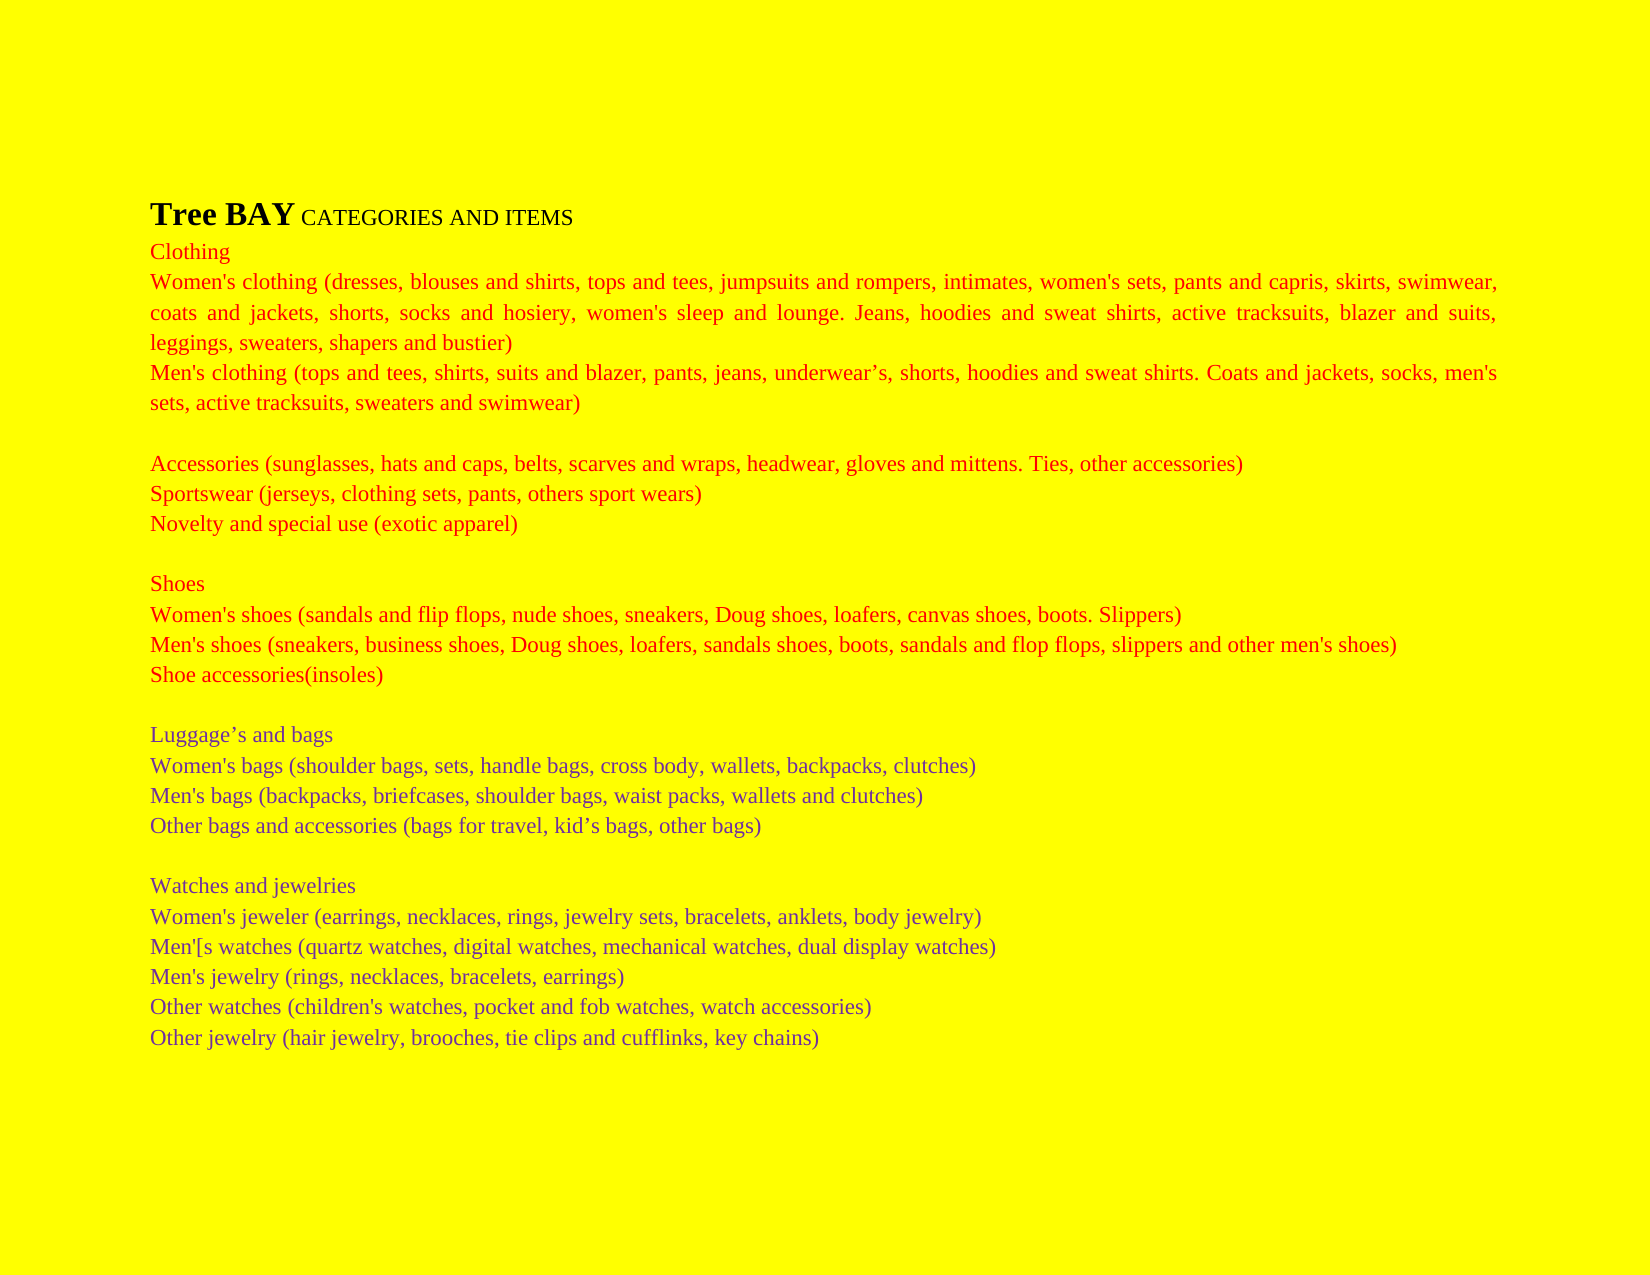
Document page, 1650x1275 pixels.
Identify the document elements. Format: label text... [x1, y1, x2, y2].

text Men's jewelry (rings, necklaces, bracelets, earrings) [150, 963, 1500, 989]
text Other bags and accessories (bags for travel, kid’s bags, other bags) [150, 812, 1500, 838]
text Tree BAY CATEGORIES AND ITEMS [150, 194, 1500, 232]
text Women's jeweler (earrings, necklaces, rings, jewelry sets, bracelets, anklets, body jewelry) [150, 903, 1500, 929]
text Men'[s watches (quartz watches, digital watches, mechanical watches, dual display watches) [150, 933, 1500, 959]
text Women's shoes (sandals and flip flops, nude shoes, sneakers, Doug shoes, loafers, canvas shoes, boots. Slippers) [150, 601, 1500, 627]
text Shoes [150, 570, 1500, 597]
text Sportswear (jerseys, clothing sets, pants, others sport wears) [150, 480, 1500, 506]
text Other watches (children's watches, pocket and fob watches, watch accessories) [150, 993, 1500, 1020]
text Men's clothing (tops and tees, shirts, suits and blazer, pants, jeans, underwear’s, shorts, hoodies and sweat shirts. Coats and jackets, socks, men's sets, active tracksuits, sweaters and swimwear) [150, 359, 1500, 416]
text Women's bags (shoulder bags, sets, handle bags, cross body, wallets, backpacks, clutches) [150, 752, 1500, 778]
text Clothing [150, 238, 1500, 264]
text Men's bags (backpacks, briefcases, shoulder bags, waist packs, wallets and clutches) [150, 782, 1500, 808]
text Luggage’s and bags [150, 721, 1500, 748]
text Watches and jewelries [150, 872, 1500, 899]
text Women's clothing (dresses, blouses and shirts, tops and tees, jumpsuits and rompers, intimates, women's sets, pants and capris, skirts, swimwear, coats and jackets, shorts, socks and hosiery, women's sleep and lounge. Jeans, hoodies and sweat shirts, active tracksuits, blazer and suits, leggings, sweaters, shapers and bustier) [150, 268, 1500, 355]
text Other jewelry (hair jewelry, brooches, tie clips and cufflinks, key chains) [150, 1023, 1500, 1050]
text Men's shoes (sneakers, business shoes, Doug shoes, loafers, sandals shoes, boots, sandals and flop flops, slippers and other men's shoes) [150, 631, 1500, 657]
text Shoe accessories(insoles) [150, 661, 1500, 687]
text Accessories (sunglasses, hats and caps, belts, scarves and wraps, headwear, gloves and mittens. Ties, other accessories) [150, 449, 1500, 476]
text Novelty and special use (exotic apparel) [150, 510, 1500, 536]
